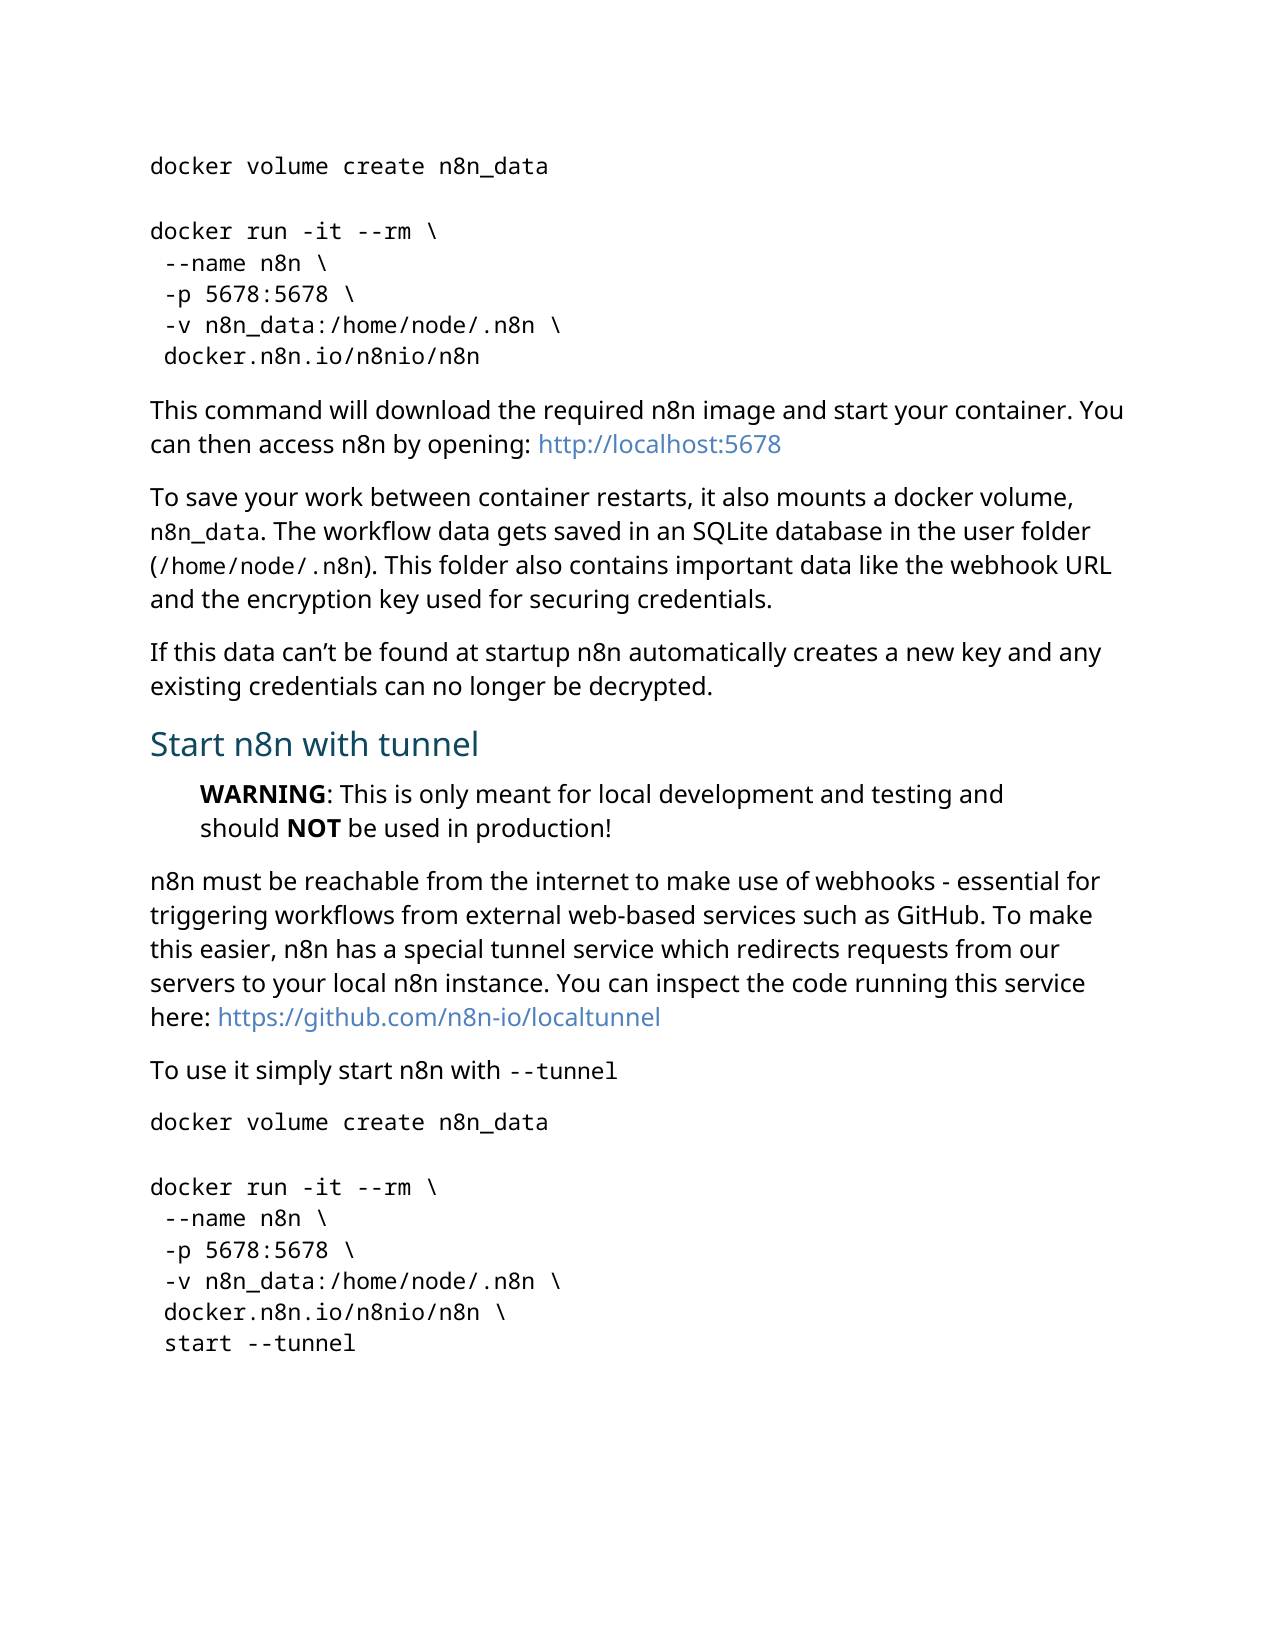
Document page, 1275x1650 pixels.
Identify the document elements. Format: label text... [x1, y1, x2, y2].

text This command will download the required n8n image and start your container. You can then access n8n by opening: http://localhost:5678 [150, 392, 1125, 461]
text WARNING: This is only meant for local development and testing and should NOT be used in production! [200, 777, 1075, 845]
text If this data can’t be found at startup n8n automatically creates a new key and any existing credentials can no longer be decrypted. [150, 634, 1125, 702]
subtitle Start n8n with tunnel [150, 721, 1125, 767]
text docker volume create n8n_data docker run -it --rm \ --name n8n \ -p 5678:5678 \ -v n8n_data:/home/node/.n8n \ docker.n8n.io/n8nio/n8n \ start --tunnel [150, 1106, 1125, 1358]
text To use it simply start n8n with --tunnel [150, 1053, 1125, 1087]
text n8n must be reachable from the internet to make use of webhooks - essential for triggering workflows from external web-based services such as GitHub. To make this easier, n8n has a special tunnel service which redirects requests from our servers to your local n8n instance. You can inspect the code running this service here: https://github.com/n8n-io/localtunnel [150, 864, 1125, 1034]
text To save your work between container restarts, it also mounts a docker volume, n8n_data. The workflow data gets saved in an SQLite database in the user folder (/home/node/.n8n). This folder also contains important data like the webhook URL and the encryption key used for securing credentials. [150, 479, 1125, 616]
text docker volume create n8n_data docker run -it --rm \ --name n8n \ -p 5678:5678 \ -v n8n_data:/home/node/.n8n \ docker.n8n.io/n8nio/n8n [150, 150, 1125, 372]
